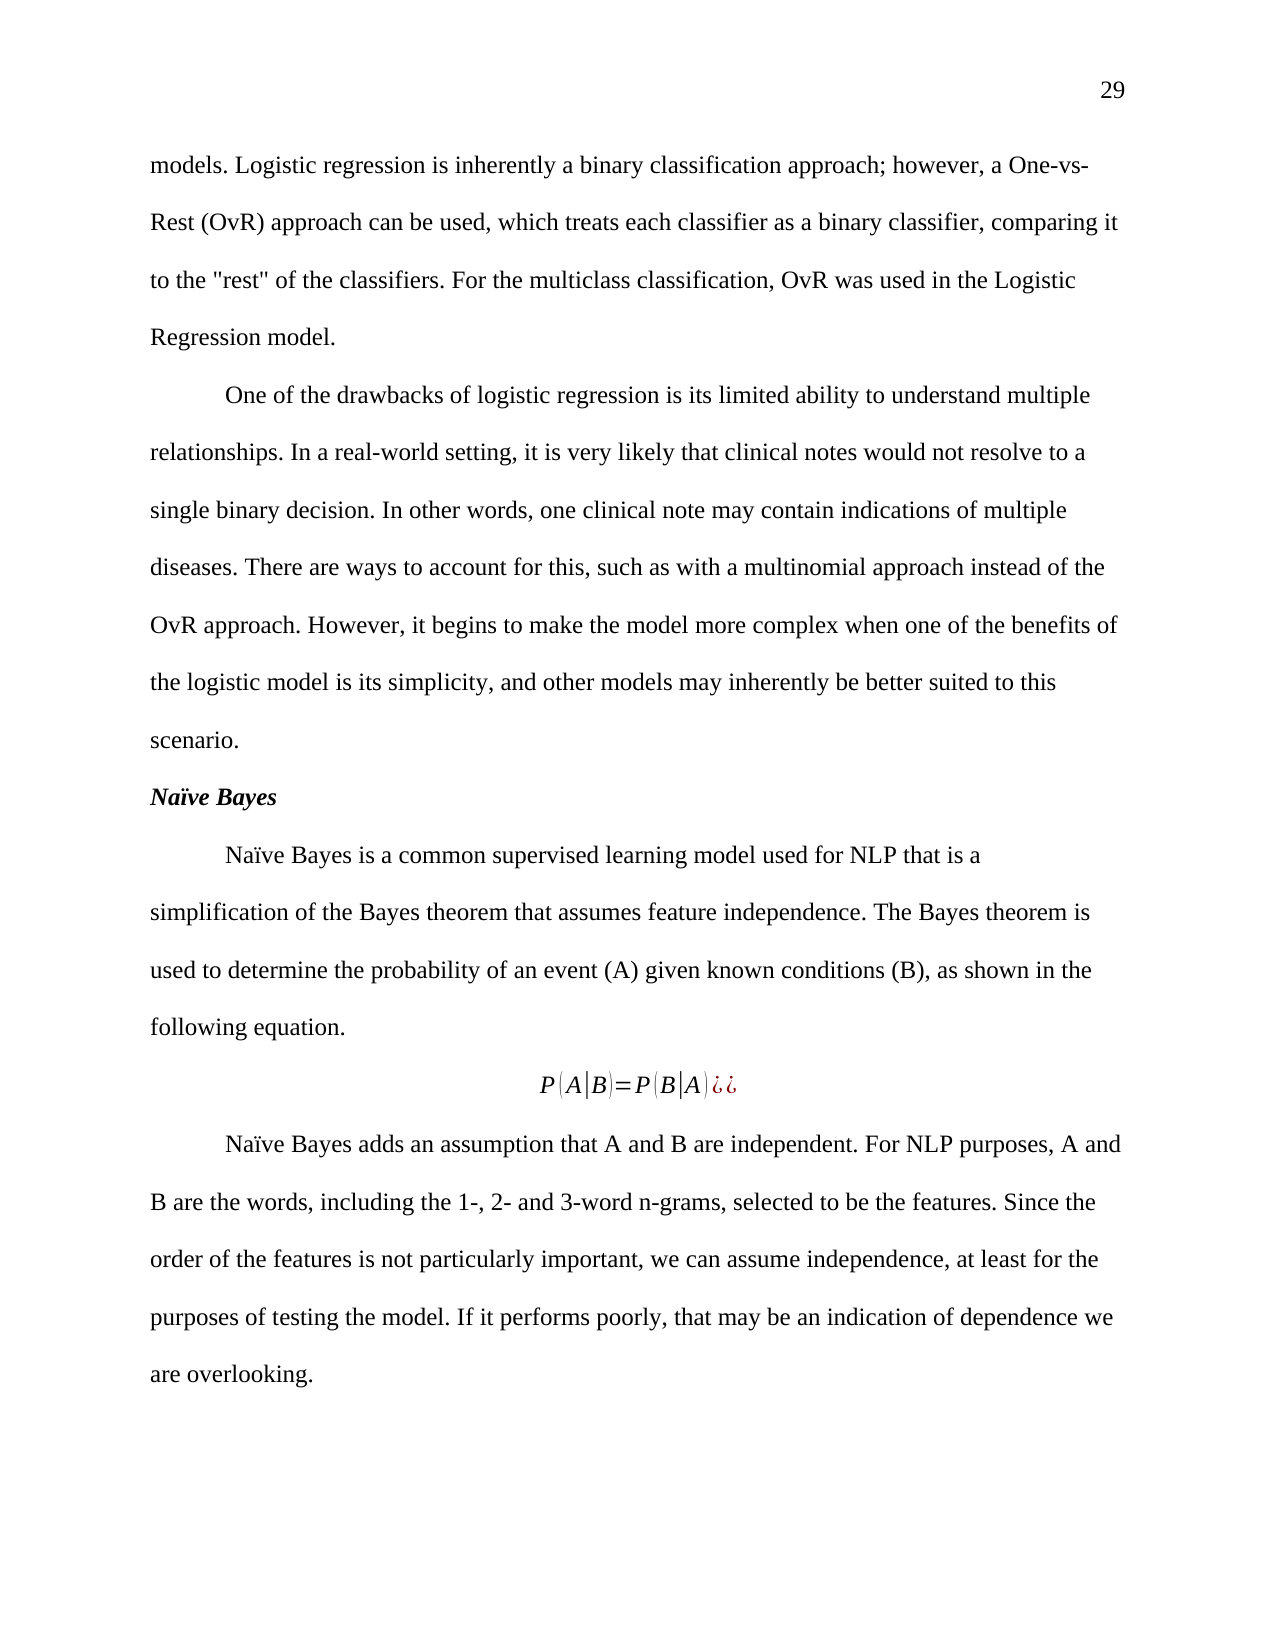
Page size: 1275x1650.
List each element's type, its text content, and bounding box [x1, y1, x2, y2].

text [150, 150, 1125, 351]
text Naïve Bayes adds an assumption that A and B are independent. For NLP purposes, A and B are the words, including the 1-, 2- and 3-word n-grams, selected to be the features. Since the order of the features is not particularly important, we can assume independence, at least for the purposes of testing the model. If it performs poorly, that may be an indication of dependence we are overlooking. [150, 1129, 1125, 1388]
text Naïve Bayes is a common supervised learning model used for NLP that is a simplification of the Bayes theorem that assumes feature independence. The Bayes theorem is used to determine the probability of an event (A) given known conditions (B), as shown in the following equation. [150, 840, 1125, 1041]
subtitle Naïve Bayes [150, 782, 1125, 811]
text One of the drawbacks of logistic regression is its limited ability to understand multiple relationships. In a real-world setting, it is very likely that clinical notes would not resolve to a single binary decision. In other words, one clinical note may contain indications of multiple diseases. There are ways to account for this, such as with a multinomial approach instead of the OvR approach. However, it begins to make the model more complex when one of the benefits of the logistic model is its simplicity, and other models may inherently be better suited to this scenario. [150, 380, 1125, 754]
